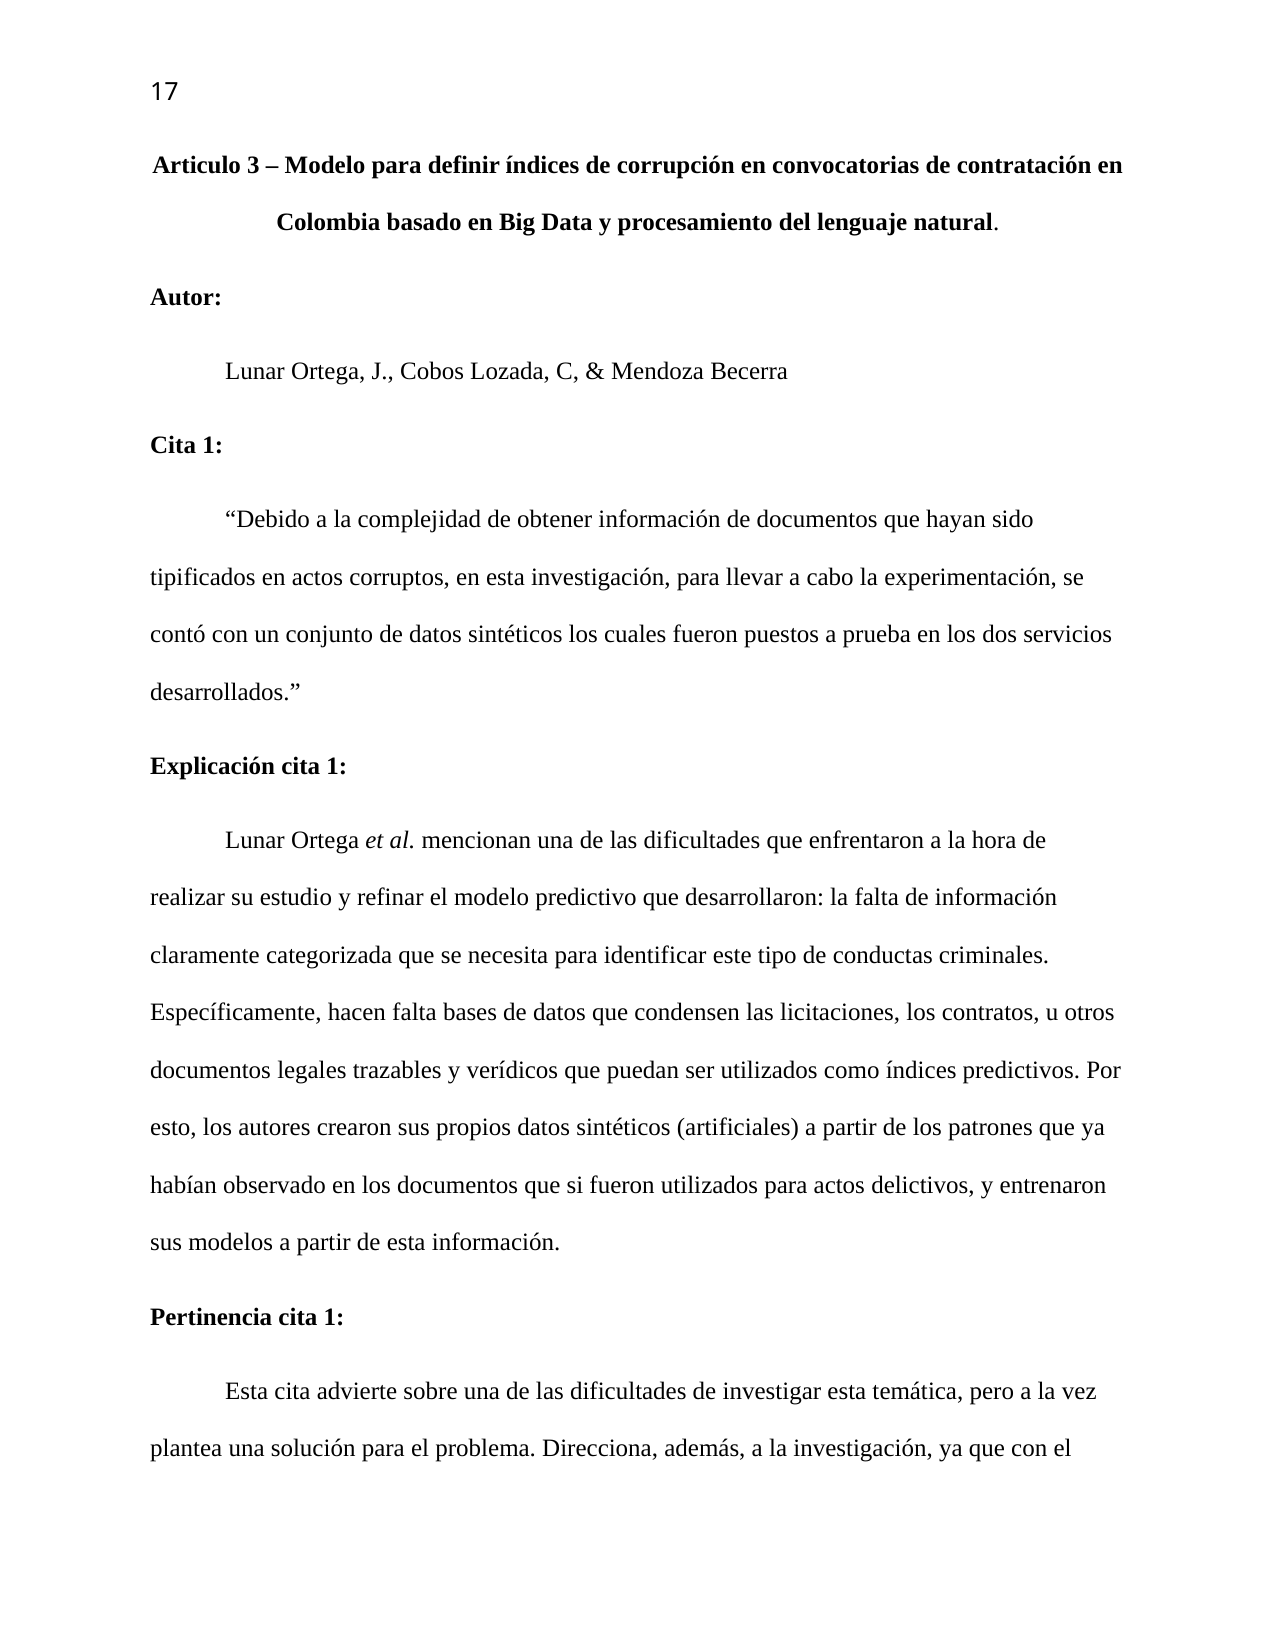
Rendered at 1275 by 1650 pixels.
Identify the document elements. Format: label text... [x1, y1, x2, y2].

text Articulo 3 – Modelo para definir índices de corrupción en convocatorias de contratación en Colombia basado en Big Data y procesamiento del lenguaje natural. [150, 150, 1125, 236]
text Pertinencia cita 1: [150, 1302, 1125, 1330]
text Cita 1: [150, 430, 1125, 459]
text Autor: [150, 282, 1125, 310]
text “Debido a la complejidad de obtener información de documentos que hayan sido tipificados en actos corruptos, en esta investigación, para llevar a cabo la experimentación, se contó con un conjunto de datos sintéticos los cuales fueron puestos a prueba en los dos servicios desarrollados.” [150, 504, 1125, 705]
text Explicación cita 1: [150, 751, 1125, 779]
text Lunar Ortega, J., Cobos Lozada, C, & Mendoza Becerra [150, 356, 1125, 384]
text Lunar Ortega et al. mencionan una de las dificultades que enfrentaron a la hora de realizar su estudio y refinar el modelo predictivo que desarrollaron: la falta de información claramente categorizada que se necesita para identificar este tipo de conductas criminales. Específicamente, hacen falta bases de datos que condensen las licitaciones, los contratos, u otros documentos legales trazables y verídicos que puedan ser utilizados como índices predictivos. Por esto, los autores crearon sus propios datos sintéticos (artificiales) a partir de los patrones que ya habían observado en los documentos que si fueron utilizados para actos delictivos, y entrenaron sus modelos a partir de esta información. [150, 825, 1125, 1256]
